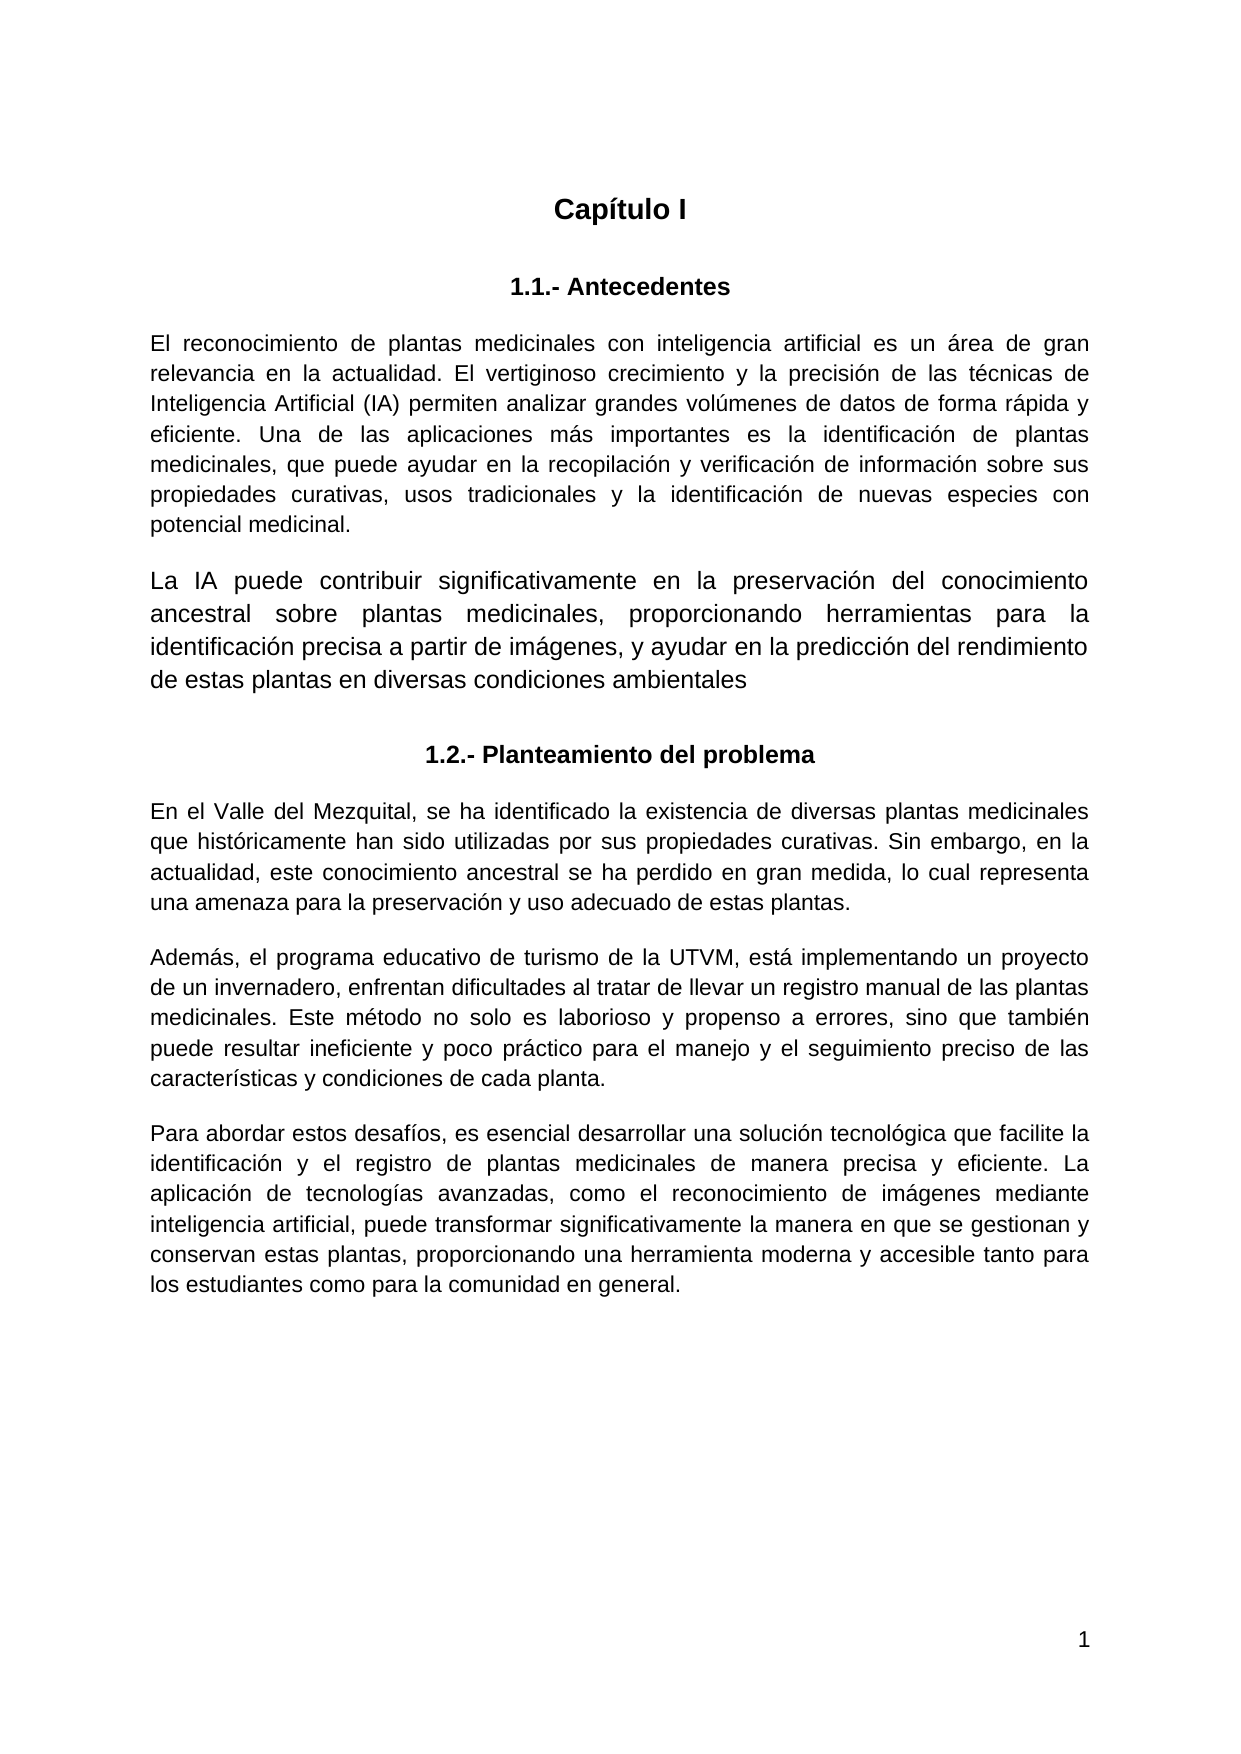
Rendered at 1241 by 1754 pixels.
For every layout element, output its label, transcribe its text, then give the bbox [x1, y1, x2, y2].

subtitle 1.1.- Antecedentes [150, 272, 1090, 301]
text La IA puede contribuir significativamente en la preservación del conocimiento ancestral sobre plantas medicinales, proporcionando herramientas para la identificación precisa a partir de imágenes, y ayudar en la predicción del rendimiento de estas plantas en diversas condiciones ambientales [150, 566, 1090, 694]
text El reconocimiento de plantas medicinales con inteligencia artificial es un área de gran relevancia en la actualidad. El vertiginoso crecimiento y la precisión de las técnicas de Inteligencia Artificial (IA) permiten analizar grandes volúmenes de datos de forma rápida y eficiente. Una de las aplicaciones más importantes es la identificación de plantas medicinales, que puede ayudar en la recopilación y verificación de información sobre sus propiedades curativas, usos tradicionales y la identificación de nuevas especies con potencial medicinal. [150, 330, 1090, 537]
text Para abordar estos desafíos, es esencial desarrollar una solución tecnológica que facilite la identificación y el registro de plantas medicinales de manera precisa y eficiente. La aplicación de tecnologías avanzadas, como el reconocimiento de imágenes mediante inteligencia artificial, puede transformar significativamente la manera en que se gestionan y conservan estas plantas, proporcionando una herramienta moderna y accesible tanto para los estudiantes como para la comunidad en general. [150, 1120, 1090, 1297]
subtitle Capítulo I [150, 192, 1090, 225]
text Además, el programa educativo de turismo de la UTVM, está implementando un proyecto de un invernadero, enfrentan dificultades al tratar de llevar un registro manual de las plantas medicinales. Este método no solo es laborioso y propenso a errores, sino que también puede resultar ineficiente y poco práctico para el manejo y el seguimiento preciso de las características y condiciones de cada planta. [150, 944, 1090, 1091]
subtitle 1.2.- Planteamiento del problema [150, 740, 1090, 769]
text En el Valle del Mezquital, se ha identificado la existencia de diversas plantas medicinales que históricamente han sido utilizadas por sus propiedades curativas. Sin embargo, en la actualidad, este conocimiento ancestral se ha perdido en gran medida, lo cual representa una amenaza para la preservación y uso adecuado de estas plantas. [150, 798, 1090, 915]
